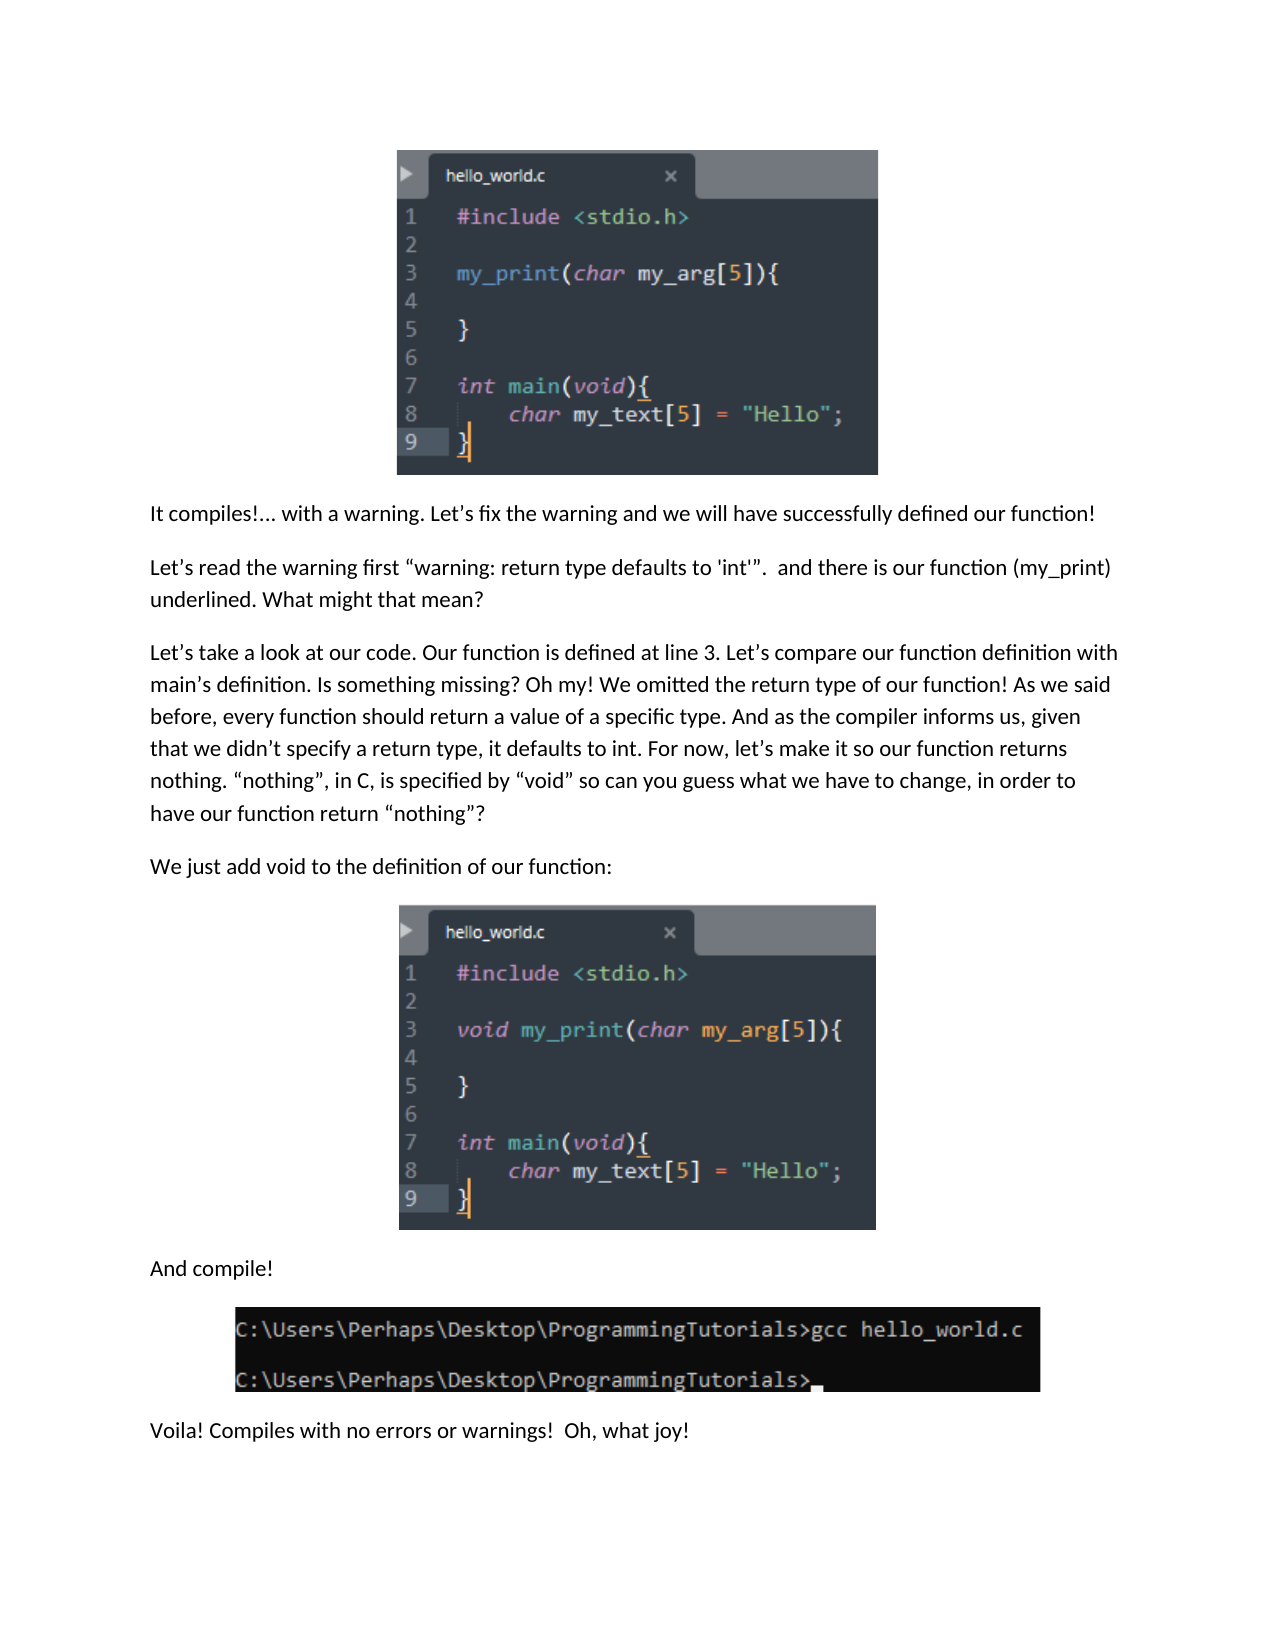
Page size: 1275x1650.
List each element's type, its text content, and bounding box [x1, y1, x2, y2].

text We just add void to the definition of our function: [150, 852, 1125, 880]
text Let’s take a look at our code. Our function is defined at line 3. Let’s compare our function definition with main’s definition. Is something missing? Oh my! We omitted the return type of our function! As we said before, every function should return a value of a specific type. And as the compiler informs us, given that we didn’t specify a return type, it defaults to int. For now, let’s make it so our function returns nothing. “nothing”, in C, is specified by “void” so can you guess what we have to change, in order to have our function return “nothing”? [150, 638, 1125, 827]
picture [396, 150, 879, 475]
picture [399, 904, 876, 1230]
text And compile! [150, 1254, 1125, 1282]
text Let’s read the warning first “warning: return type defaults to 'int'”. and there is our function (my_print) underlined. What might that mean? [150, 553, 1125, 613]
text It compiles!... with a warning. Let’s fix the warning and we will have successfully defined our function! [150, 499, 1125, 528]
text Voila! Compiles with no errors or warnings! Oh, what joy! [150, 1416, 1125, 1444]
picture [234, 1307, 1041, 1392]
